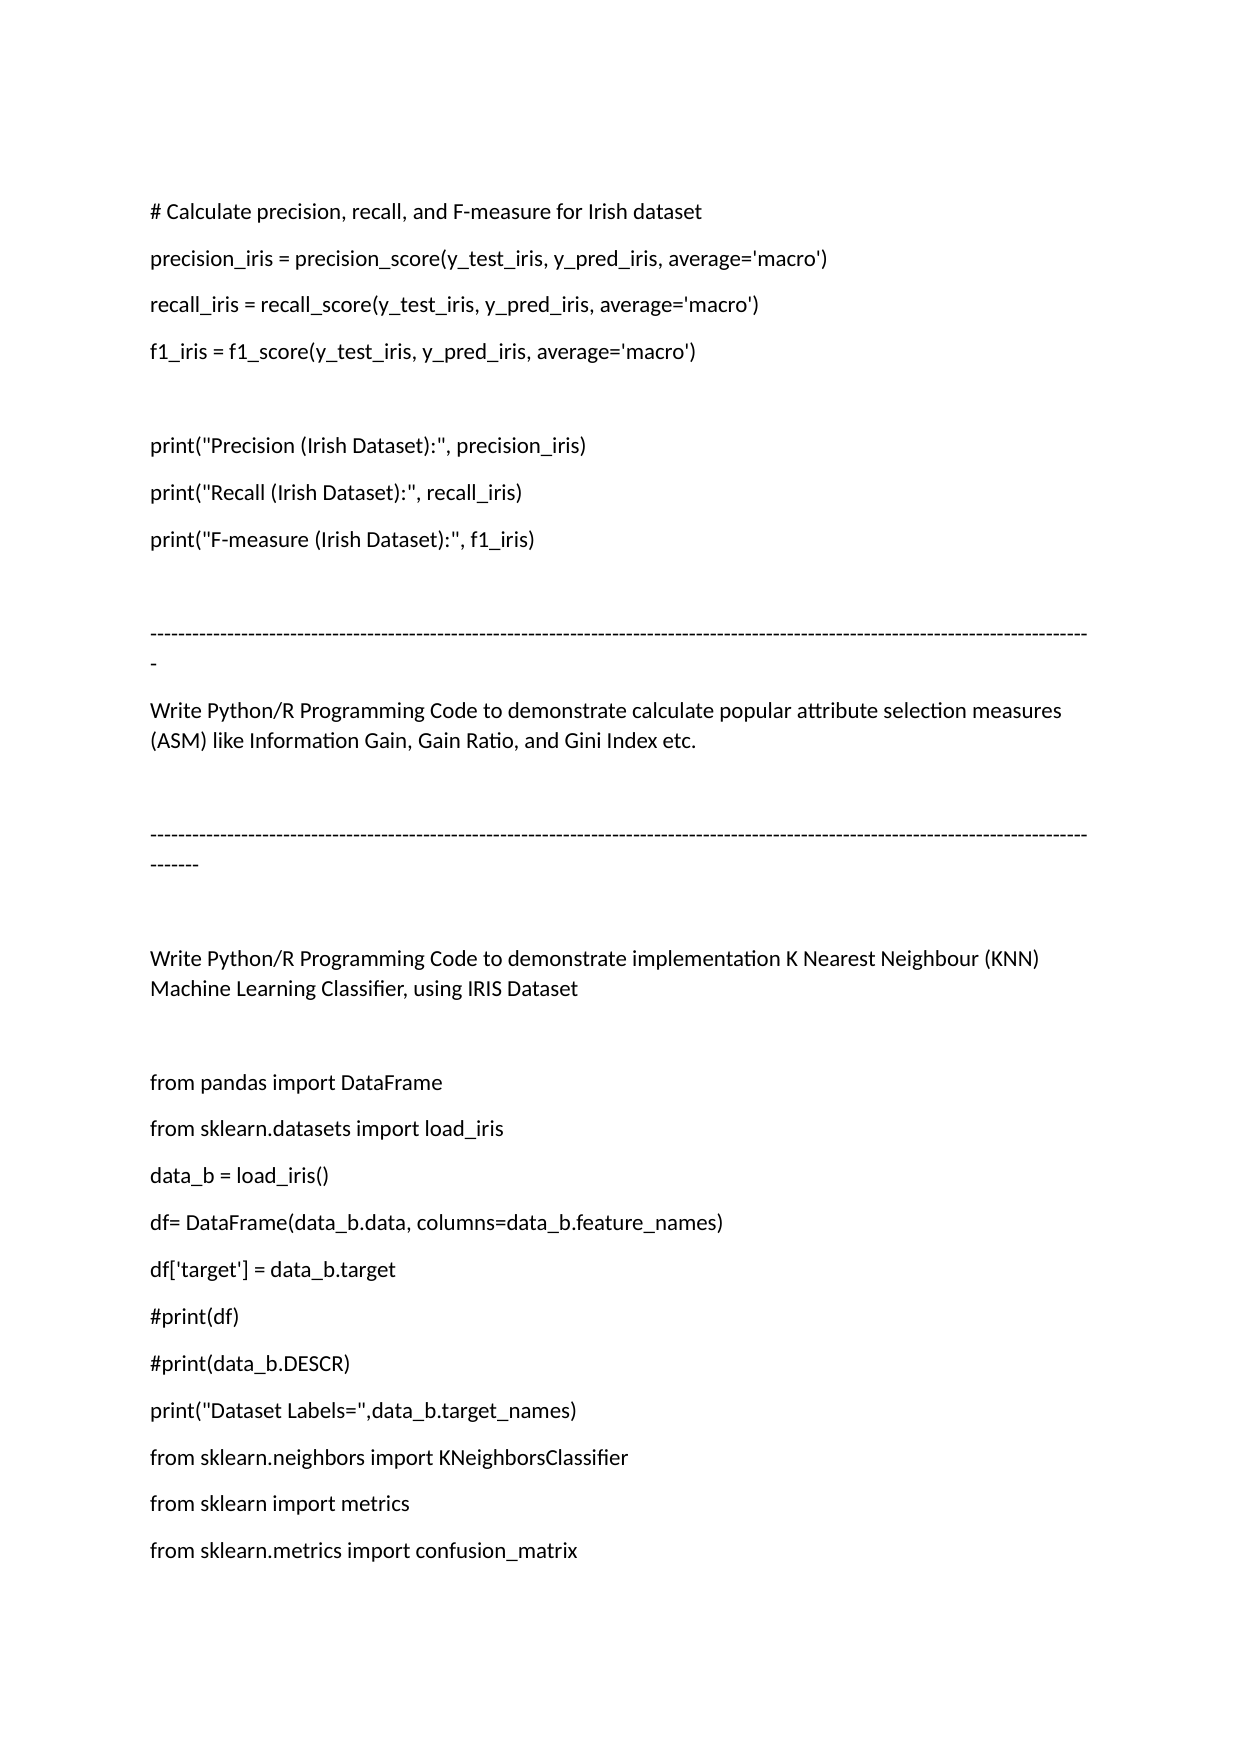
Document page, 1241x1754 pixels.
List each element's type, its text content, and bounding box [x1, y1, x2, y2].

text df= DataFrame(data_b.data, columns=data_b.feature_names) [150, 1208, 1090, 1236]
text #print(df) [150, 1302, 1090, 1330]
text --------------------------------------------------------------------------------------------------------------------------------------- [150, 619, 1090, 677]
text data_b = load_iris() [150, 1161, 1090, 1189]
text Write Python/R Programming Code to demonstrate implementation K Nearest Neighbour (KNN) Machine Learning Classifier, using IRIS Dataset [150, 944, 1090, 1002]
text # Calculate precision, recall, and F-measure for Irish dataset [150, 197, 1090, 225]
text precision_iris = precision_score(y_test_iris, y_pred_iris, average='macro') [150, 244, 1090, 272]
text from sklearn import metrics [150, 1489, 1090, 1518]
text from sklearn.neighbors import KNeighborsClassifier [150, 1443, 1090, 1471]
text --------------------------------------------------------------------------------------------------------------------------------------------- [150, 820, 1090, 878]
text print("Dataset Labels=",data_b.target_names) [150, 1396, 1090, 1424]
text from sklearn.metrics import confusion_matrix [150, 1536, 1090, 1564]
text from sklearn.datasets import load_iris [150, 1114, 1090, 1143]
text df['target'] = data_b.target [150, 1255, 1090, 1283]
text recall_iris = recall_score(y_test_iris, y_pred_iris, average='macro') [150, 291, 1090, 319]
text Write Python/R Programming Code to demonstrate calculate popular attribute selection measures (ASM) like Information Gain, Gain Ratio, and Gini Index etc. [150, 696, 1090, 754]
text print("Precision (Irish Dataset):", precision_iris) [150, 431, 1090, 459]
text #print(data_b.DESCR) [150, 1349, 1090, 1377]
text f1_iris = f1_score(y_test_iris, y_pred_iris, average='macro') [150, 337, 1090, 366]
text print("F-measure (Irish Dataset):", f1_iris) [150, 525, 1090, 553]
text from pandas import DataFrame [150, 1068, 1090, 1096]
text print("Recall (Irish Dataset):", recall_iris) [150, 478, 1090, 506]
